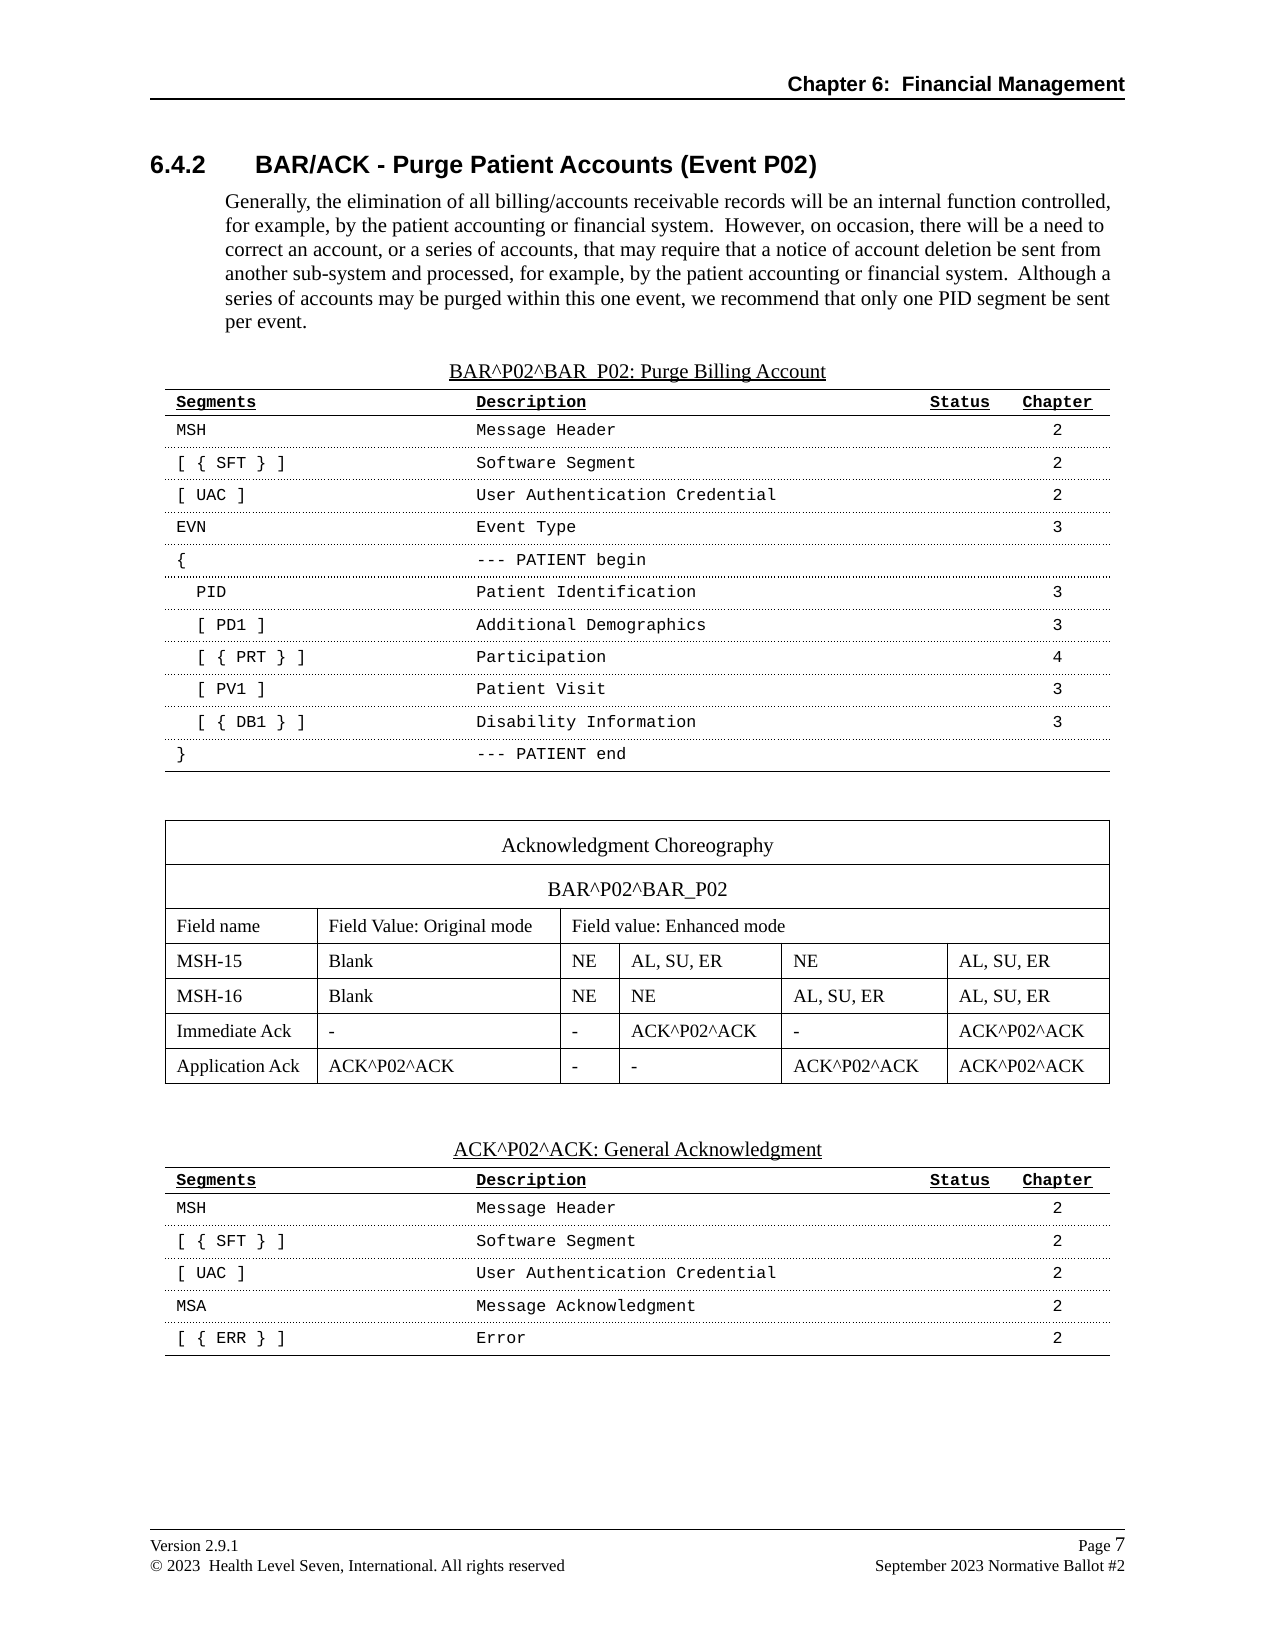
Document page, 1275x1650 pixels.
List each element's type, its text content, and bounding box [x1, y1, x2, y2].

table_cell 2 [1005, 479, 1110, 512]
table_cell [915, 641, 1005, 674]
table_header Segments [165, 1168, 465, 1193]
table_cell Software Segment [465, 1225, 915, 1257]
table_cell Patient Visit [465, 674, 915, 706]
table_cell 2 [1005, 1194, 1110, 1225]
table_cell [ { PRT } ] [165, 641, 465, 674]
table_cell MSH-15 [166, 944, 317, 978]
table_cell BAR^P02^BAR_P02 [166, 865, 1109, 907]
table_cell MSH [165, 1194, 465, 1225]
table_cell [915, 512, 1005, 544]
table_cell 3 [1005, 674, 1110, 706]
table_cell ACK^P02^ACK [620, 1014, 781, 1048]
table_cell Application Ack [166, 1049, 317, 1083]
table_cell [915, 479, 1005, 512]
table_cell - [782, 1014, 947, 1048]
table_cell --- PATIENT begin [465, 544, 915, 576]
table_cell Blank [318, 979, 560, 1013]
table_cell Event Type [465, 512, 915, 544]
table_cell PID [165, 576, 465, 609]
table_cell EVN [165, 512, 465, 544]
text Generally, the elimination of all billing/accounts receivable records will be an internal function controlled, for example, by the patient accounting or financial system. However, on occasion, there will be a need to correct an account, or a series of accounts, that may require that a notice of account deletion be sent from another sub-system and processed, for example, by the patient accounting or financial system. Although a series of accounts may be purged within this one event, we recommend that only one PID segment be sent per event. [225, 189, 1125, 333]
table_cell [915, 1225, 1005, 1257]
table_cell NE [561, 979, 619, 1013]
table_header Description [465, 1168, 915, 1193]
table_cell Disability Information [465, 706, 915, 738]
table_cell [915, 1258, 1005, 1290]
table_cell Participation [465, 641, 915, 674]
table_cell Blank [318, 944, 560, 978]
table_cell Message Header [465, 416, 915, 447]
table_cell --- PATIENT end [465, 739, 915, 771]
table_cell Error [465, 1322, 915, 1354]
table_cell - [318, 1014, 560, 1048]
table_cell [ { ERR } ] [165, 1322, 465, 1354]
table_header Chapter [1005, 1168, 1110, 1193]
table_cell [915, 674, 1005, 706]
table_cell NE [561, 944, 619, 978]
table_cell [ PD1 ] [165, 609, 465, 641]
table_cell AL, SU, ER [948, 944, 1109, 978]
table_cell { [165, 544, 465, 576]
table_cell 4 [1005, 641, 1110, 674]
table_cell Software Segment [465, 447, 915, 479]
table_cell [ { SFT } ] [165, 447, 465, 479]
table_cell [1005, 739, 1110, 771]
table_header Status [915, 390, 1005, 414]
table_cell 2 [1005, 1258, 1110, 1290]
table_cell } [165, 739, 465, 771]
table_cell AL, SU, ER [782, 979, 947, 1013]
table_cell 3 [1005, 512, 1110, 544]
text BAR^P02^BAR_P02: Purge Billing Account [150, 358, 1125, 383]
table_cell NE [620, 979, 781, 1013]
table_cell [915, 739, 1005, 771]
table_cell 2 [1005, 416, 1110, 447]
table_cell Immediate Ack [166, 1014, 317, 1048]
table_cell Message Header [465, 1194, 915, 1225]
table_cell - [620, 1049, 781, 1083]
table_cell [ UAC ] [165, 479, 465, 512]
table_cell [915, 706, 1005, 738]
table_cell Message Acknowledgment [465, 1290, 915, 1322]
table_cell 3 [1005, 576, 1110, 609]
table_cell [ PV1 ] [165, 674, 465, 706]
table_header Acknowledgment Choreography [166, 821, 1109, 864]
table_cell 2 [1005, 447, 1110, 479]
table_cell AL, SU, ER [948, 979, 1109, 1013]
table_cell Additional Demographics [465, 609, 915, 641]
table_cell [ { SFT } ] [165, 1225, 465, 1257]
table_cell [915, 416, 1005, 447]
table_header Description [465, 390, 915, 414]
table_cell 3 [1005, 609, 1110, 641]
table_cell ACK^P02^ACK [948, 1014, 1109, 1048]
table_cell [ { DB1 } ] [165, 706, 465, 738]
table_cell [1005, 544, 1110, 576]
table_cell 2 [1005, 1225, 1110, 1257]
table_cell Patient Identification [465, 576, 915, 609]
table_header Chapter [1005, 390, 1110, 414]
table_cell [915, 1194, 1005, 1225]
table_cell - [561, 1049, 619, 1083]
table_cell [ UAC ] [165, 1258, 465, 1290]
table_cell NE [782, 944, 947, 978]
table_cell Field Value: Original mode [318, 909, 560, 943]
table_cell Field name [166, 909, 317, 943]
text ACK^P02^ACK: General Acknowledgment [150, 1137, 1125, 1161]
table_cell ACK^P02^ACK [782, 1049, 947, 1083]
table_cell [915, 1290, 1005, 1322]
table_cell Field value: Enhanced mode [561, 909, 1109, 943]
table_cell [915, 576, 1005, 609]
subtitle BAR/ACK - Purge Patient Accounts (Event P02) [150, 150, 1125, 179]
table_cell [915, 609, 1005, 641]
table_cell [915, 1322, 1005, 1354]
table_header Segments [165, 390, 465, 414]
table_cell ACK^P02^ACK [948, 1049, 1109, 1083]
table_cell - [561, 1014, 619, 1048]
table_cell MSH-16 [166, 979, 317, 1013]
table_cell AL, SU, ER [620, 944, 781, 978]
table_cell User Authentication Credential [465, 479, 915, 512]
table_cell 2 [1005, 1322, 1110, 1354]
table_cell ACK^P02^ACK [318, 1049, 560, 1083]
table_cell [915, 544, 1005, 576]
table_cell 2 [1005, 1290, 1110, 1322]
table_cell MSA [165, 1290, 465, 1322]
table_header Status [915, 1168, 1005, 1193]
table_cell [915, 447, 1005, 479]
table_cell 3 [1005, 706, 1110, 738]
table_cell MSH [165, 416, 465, 447]
table_cell User Authentication Credential [465, 1258, 915, 1290]
